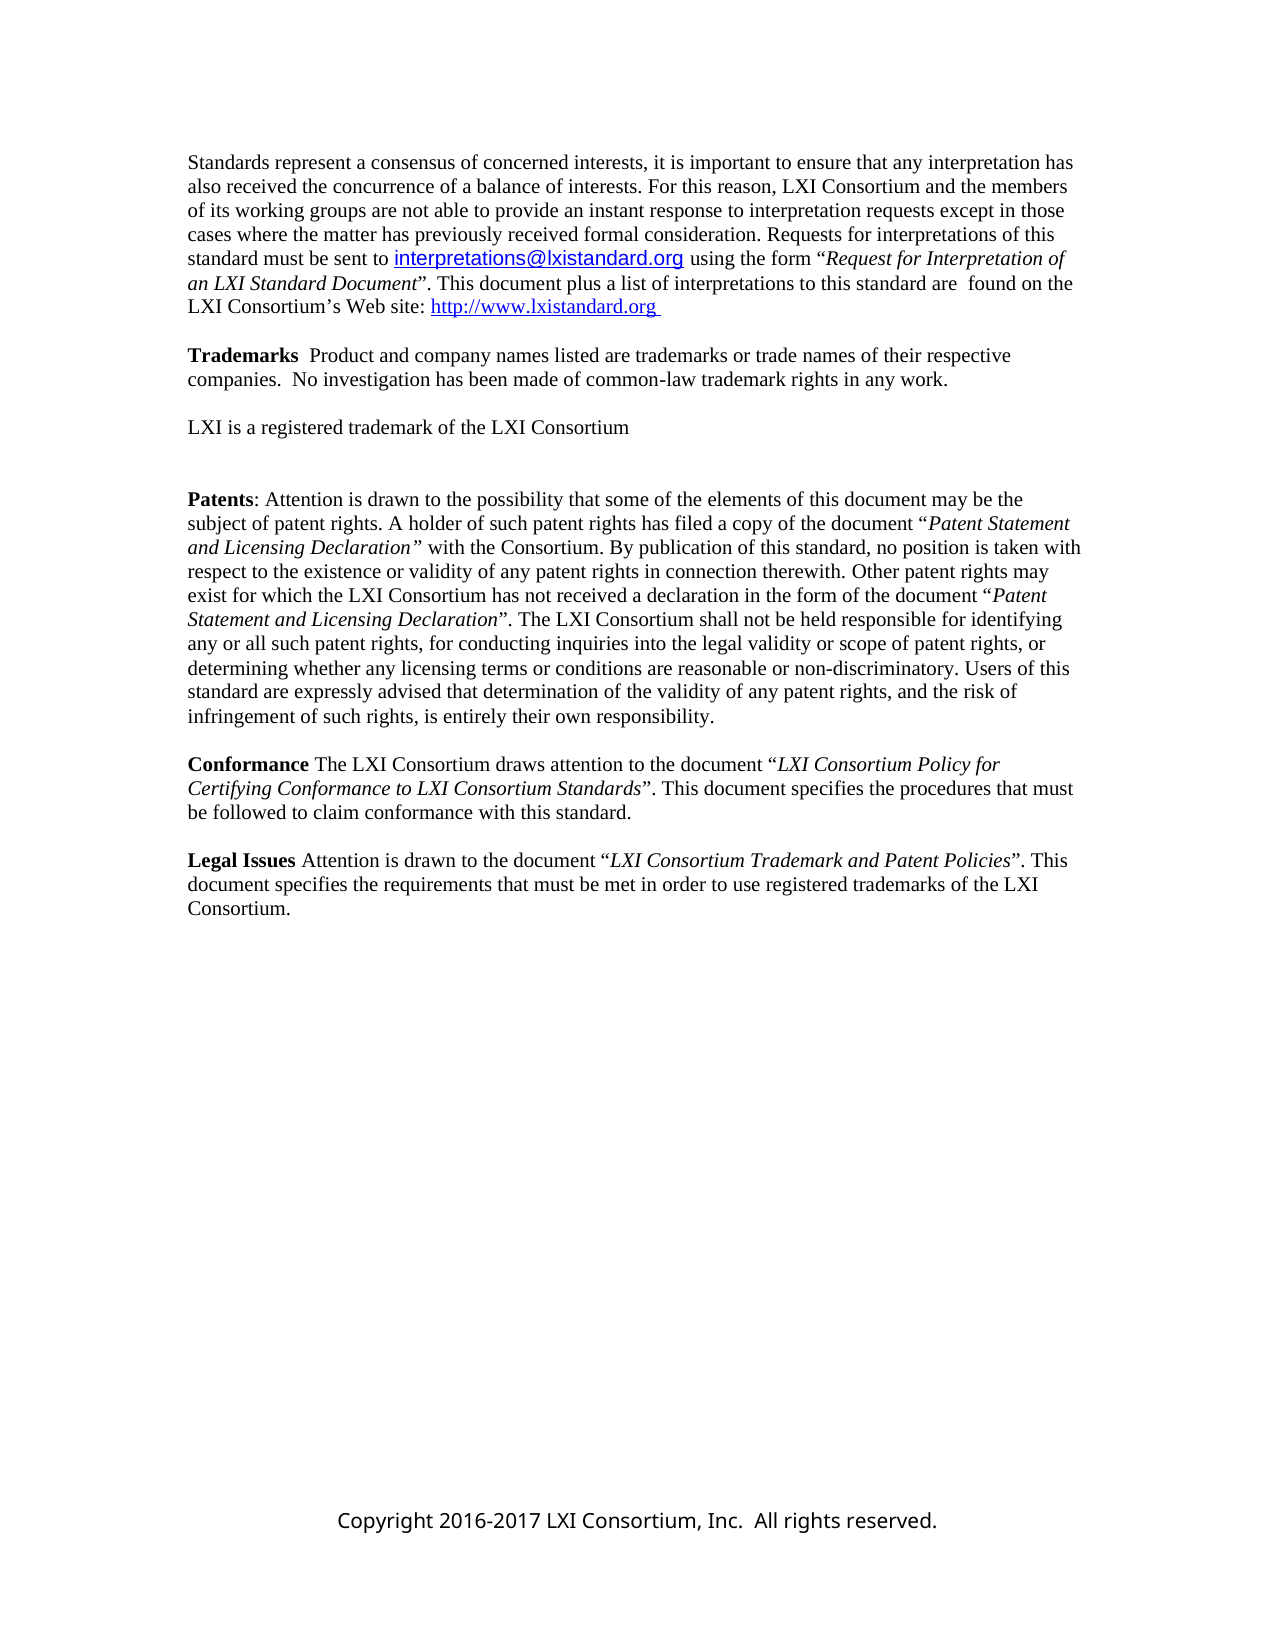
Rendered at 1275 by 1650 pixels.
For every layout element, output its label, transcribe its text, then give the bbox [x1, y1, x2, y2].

text Conformance The LXI Consortium draws attention to the document “LXI Consortium Policy for Certifying Conformance to LXI Consortium Standards”. This document specifies the procedures that must be followed to claim conformance with this standard. [187, 752, 1087, 824]
text Legal Issues Attention is drawn to the document “LXI Consortium Trademark and Patent Policies”. This document specifies the requirements that must be met in order to use registered trademarks of the LXI Consortium. [187, 848, 1087, 920]
text LXI is a registered trademark of the LXI Consortium [187, 415, 1087, 439]
text Trademarks Product and company names listed are trademarks or trade names of their respective companies. No investigation has been made of common-law trademark rights in any work. [187, 343, 1087, 391]
text Patents: Attention is drawn to the possibility that some of the elements of this document may be the subject of patent rights. A holder of such patent rights has filed a copy of the document “Patent Statement and Licensing Declaration” with the Consortium. By publication of this standard, no position is taken with respect to the existence or validity of any patent rights in connection therewith. Other patent rights may exist for which the LXI Consortium has not received a declaration in the form of the document “Patent Statement and Licensing Declaration”. The LXI Consortium shall not be held responsible for identifying any or all such patent rights, for conducting inquiries into the legal validity or scope of patent rights, or determining whether any licensing terms or conditions are reasonable or non-discriminatory. Users of this standard are expressly advised that determination of the validity of any patent rights, and the risk of infringement of such rights, is entirely their own responsibility. [187, 487, 1087, 728]
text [187, 150, 1087, 318]
